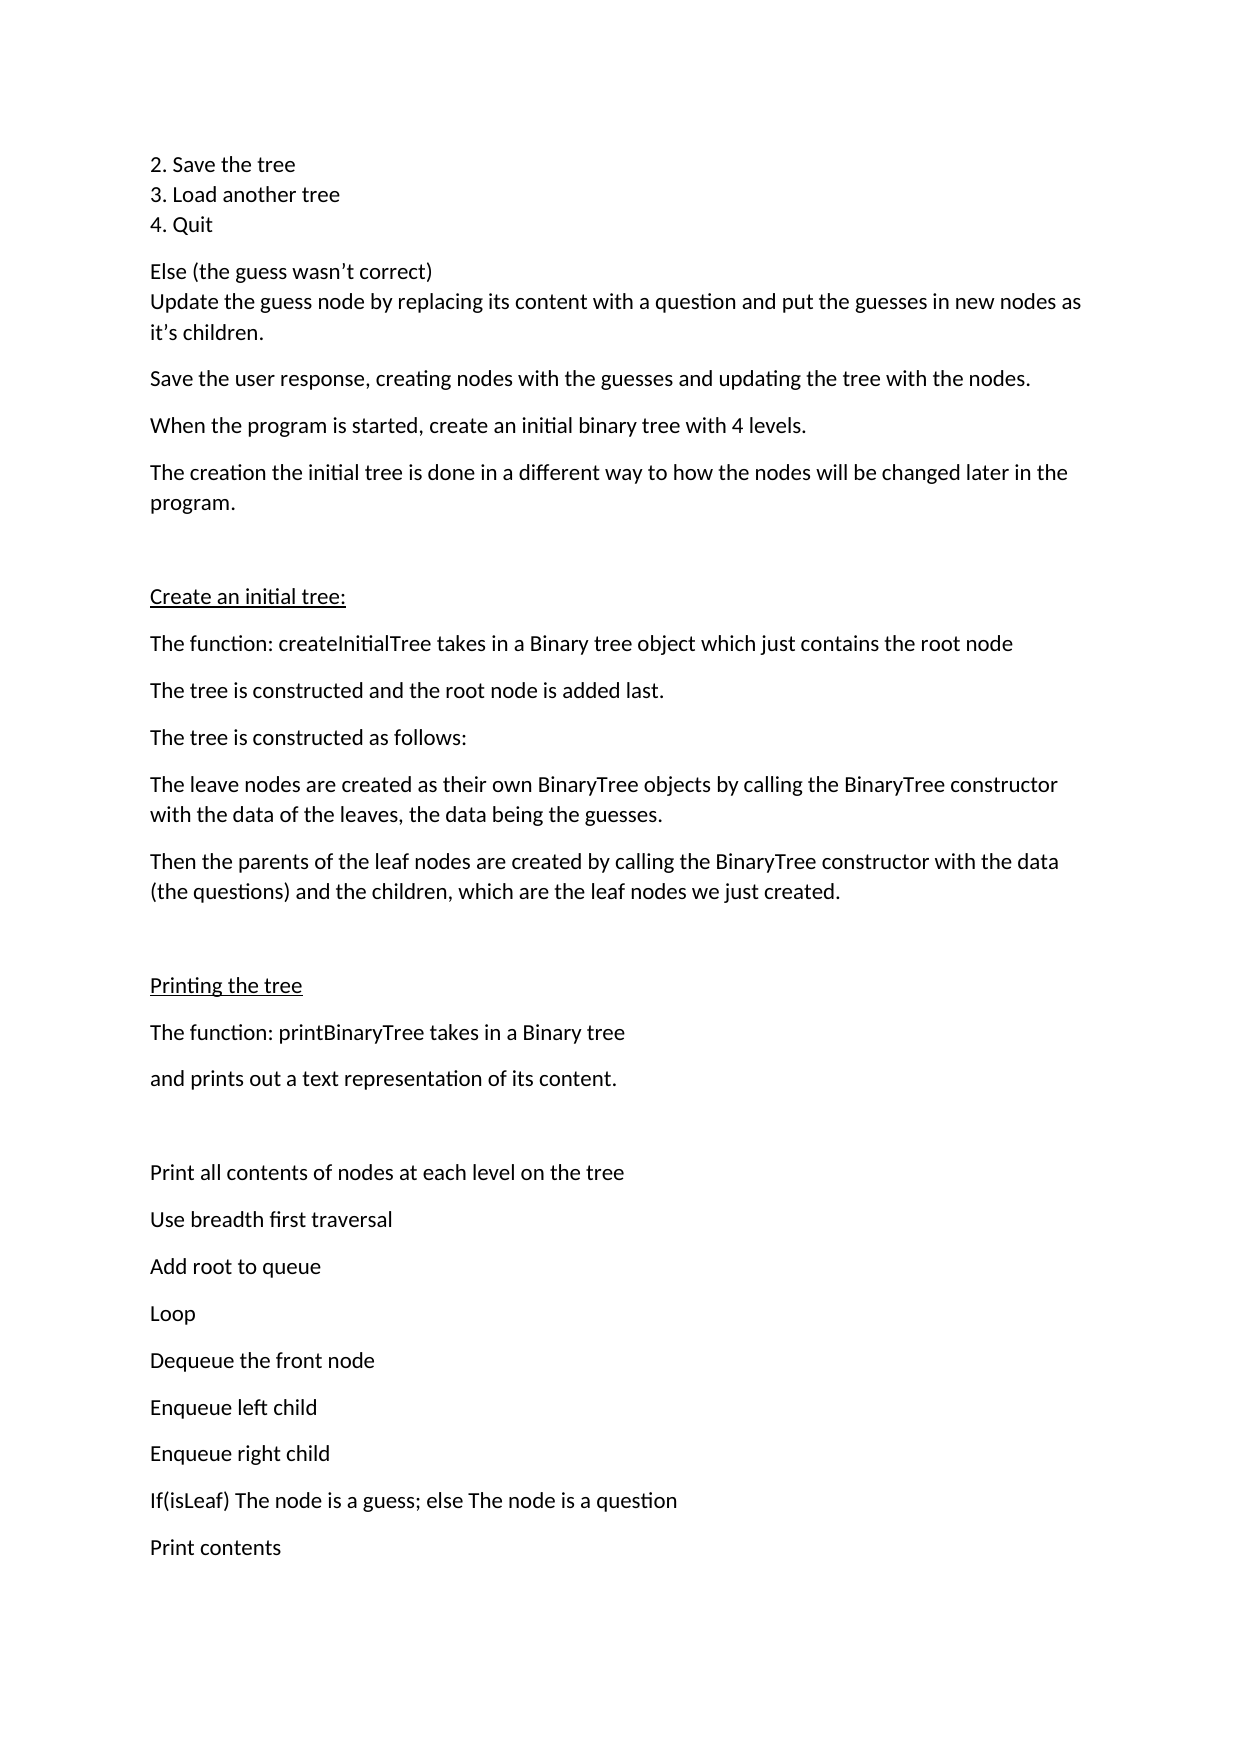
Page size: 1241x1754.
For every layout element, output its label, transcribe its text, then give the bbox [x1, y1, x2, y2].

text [150, 150, 1090, 238]
text Enqueue left child [150, 1393, 1090, 1421]
text Enqueue right child [150, 1439, 1090, 1468]
text When the program is started, create an initial binary tree with 4 levels. [150, 411, 1090, 439]
text Print all contents of nodes at each level on the tree [150, 1158, 1090, 1186]
text Else (the guess wasn’t correct) Update the guess node by replacing its content with a question and put the guesses in new nodes as it’s children. [150, 257, 1090, 346]
text The function: printBinaryTree takes in a Binary tree [150, 1018, 1090, 1046]
text The leave nodes are created as their own BinaryTree objects by calling the BinaryTree constructor with the data of the leaves, the data being the guesses. [150, 770, 1090, 828]
text and prints out a text representation of its content. [150, 1064, 1090, 1093]
text Create an initial tree: [150, 582, 1090, 610]
text Printing the tree [150, 971, 1090, 999]
text Add root to queue [150, 1252, 1090, 1280]
text Loop [150, 1299, 1090, 1327]
text The tree is constructed and the root node is added last. [150, 676, 1090, 704]
text The creation the initial tree is done in a different way to how the nodes will be changed later in the program. [150, 458, 1090, 517]
text Print contents [150, 1533, 1090, 1561]
text Then the parents of the leaf nodes are created by calling the BinaryTree constructor with the data (the questions) and the children, which are the leaf nodes we just created. [150, 847, 1090, 905]
text Use breadth first traversal [150, 1205, 1090, 1233]
text If(isLeaf) The node is a guess; else The node is a question [150, 1486, 1090, 1514]
text Dequeue the front node [150, 1346, 1090, 1374]
text Save the user response, creating nodes with the guesses and updating the tree with the nodes. [150, 364, 1090, 393]
text The tree is constructed as follows: [150, 723, 1090, 751]
text The function: createInitialTree takes in a Binary tree object which just contains the root node [150, 629, 1090, 657]
